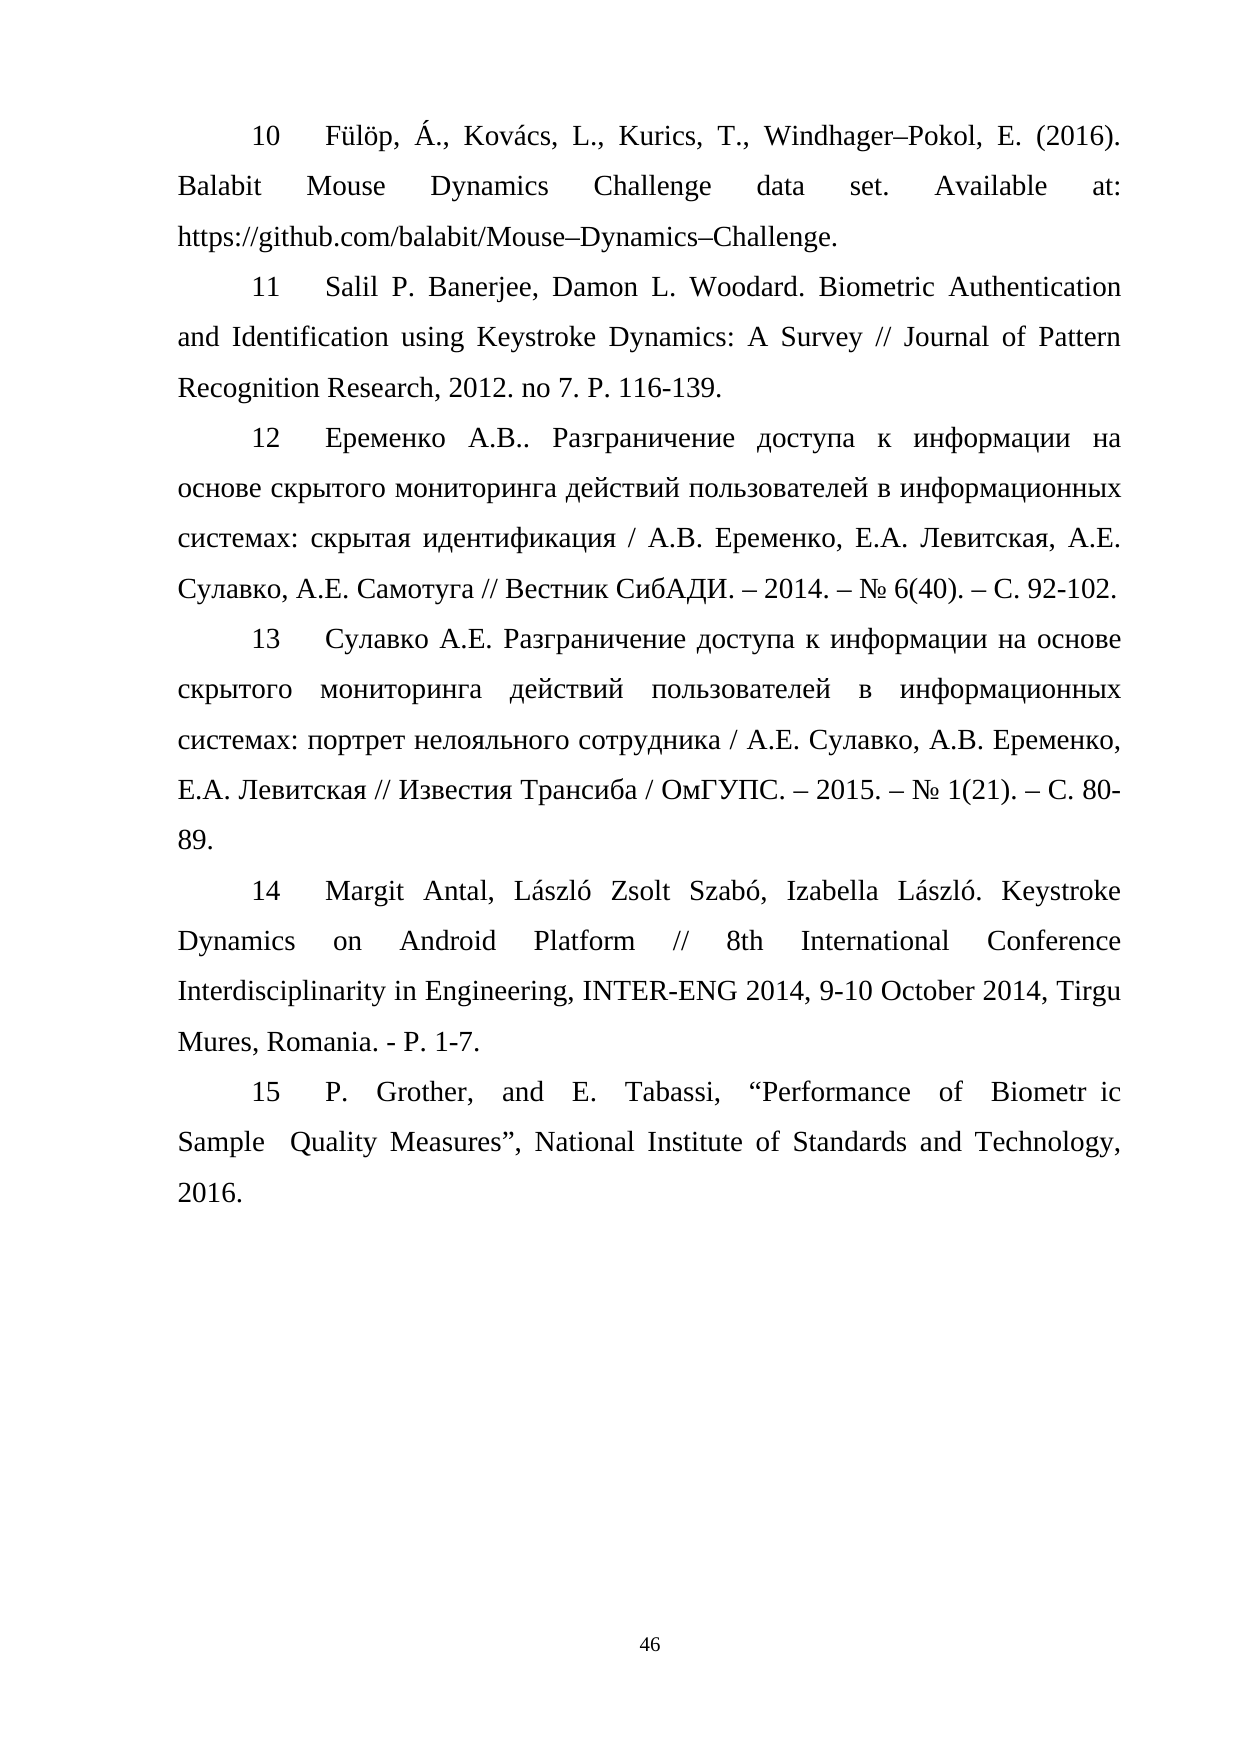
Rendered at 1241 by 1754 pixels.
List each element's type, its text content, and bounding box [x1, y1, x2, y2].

list Fülöp, Á., Kovács, L., Kurics, T., Windhager–Pokol, E. (2016). Balabit Mouse Dynamics Challenge data set. Available at: https://github.com/balabit/Mouse–Dynamics–Challenge. [177, 118, 1122, 252]
list Salil P. Banerjee, Damon L. Woodard. Biometric Authentication and Identification using Keystroke Dynamics: A Survey // Journal of Pattern Recognition Research, 2012. no 7. P. 116-139. [177, 269, 1122, 403]
list P. Grother, and E. Tabassi, “Performance of Biometr ic Sample Quality Measures”, National Institute of Standards and Technology, 2016. [177, 1074, 1122, 1208]
list Сулавко А.Е. Разграничение доступа к информации на основе скрытого мониторинга действий пользователей в информационных системах: портрет нелояльного сотрудника / А.Е. Сулавко, А.В. Еременко, Е.А. Левитская // Известия Трансиба / ОмГУПС. – 2015. – № 1(21). – С. 80-89. [177, 621, 1122, 856]
list Margit Antal, László Zsolt Szabó, Izabella László. Keystroke Dynamics on Android Platform // 8th International Conference Interdisciplinarity in Engineering, INTER-ENG 2014, 9-10 October 2014, Tirgu Mures, Romania. - P. 1-7. [177, 873, 1122, 1057]
list Еременко А.В.. Разграничение доступа к информации на основе скрытого мониторинга действий пользователей в информационных системах: скрытая идентификация / А.В. Еременко, Е.А. Левитская, А.Е. Сулавко, А.Е. Самотуга // Вестник СибАДИ. – 2014. – № 6(40). – С. 92-102. [177, 420, 1122, 604]
